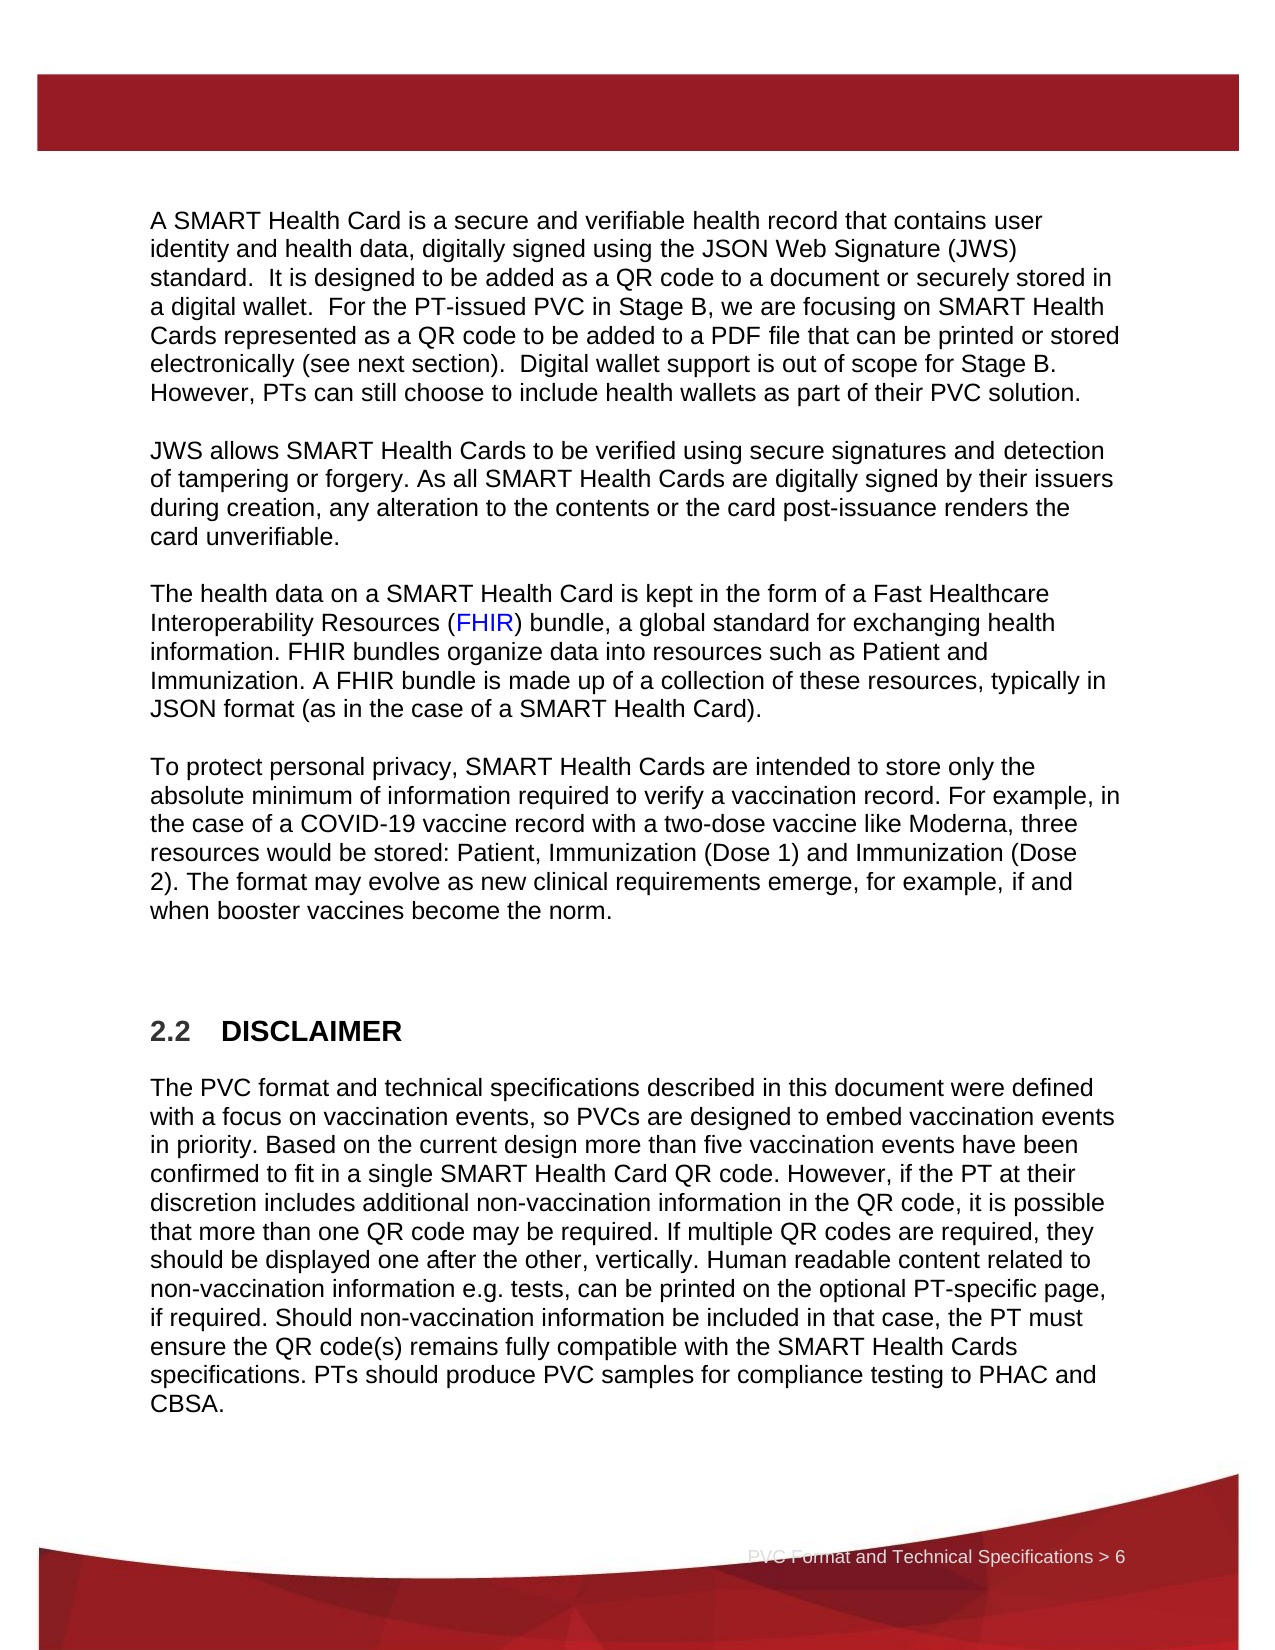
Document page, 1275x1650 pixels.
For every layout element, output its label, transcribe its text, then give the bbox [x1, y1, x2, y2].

picture [0, 38, 1275, 1650]
subtitle Disclaimer [150, 1014, 1125, 1048]
text The health data on a SMART Health Card is kept in the form of a Fast Healthcare Interoperability Resources (FHIR) bundle, a global standard for exchanging health information. FHIR bundles organize data into resources such as Patient and Immunization. A FHIR bundle is made up of a collection of these resources, typically in JSON format (as in the case of a SMART Health Card). [150, 579, 1125, 723]
text The PVC format and technical specifications described in this document were defined with a focus on vaccination events, so PVCs are designed to embed vaccination events in priority. Based on the current design more than five vaccination events have been confirmed to fit in a single SMART Health Card QR code. However, if the PT at their discretion includes additional non-vaccination information in the QR code, it is possible that more than one QR code may be required. If multiple QR codes are required, they should be displayed one after the other, vertically. Human readable content related to non-vaccination information e.g. tests, can be printed on the optional PT-specific page, if required. Should non-vaccination information be included in that case, the PT must ensure the QR code(s) remains fully compatible with the SMART Health Cards specifications. PTs should produce PVC samples for compliance testing to PHAC and CBSA. [150, 1073, 1125, 1418]
text A SMART Health Card is a secure and verifiable health record that contains user identity and health data, digitally signed using the JSON Web Signature (JWS) standard. It is designed to be added as a QR code to a document or securely stored in a digital wallet. For the PT-issued PVC in Stage B, we are focusing on SMART Health Cards represented as a QR code to be added to a PDF file that can be printed or stored electronically (see next section). Digital wallet support is out of scope for Stage B. However, PTs can still choose to include health wallets as part of their PVC solution. [150, 206, 1125, 407]
text JWS allows SMART Health Cards to be verified using secure signatures and detection of tampering or forgery. As all SMART Health Cards are digitally signed by their issuers during creation, any alteration to the contents or the card post-issuance renders the card unverifiable. [150, 436, 1125, 551]
text To protect personal privacy, SMART Health Cards are intended to store only the absolute minimum of information required to verify a vaccination record. For example, in the case of a COVID-19 vaccine record with a two-dose vaccine like Moderna, three resources would be stored: Patient, Immunization (Dose 1) and Immunization (Dose 2). The format may evolve as new clinical requirements emerge, for example, if and when booster vaccines become the norm. [150, 752, 1125, 924]
